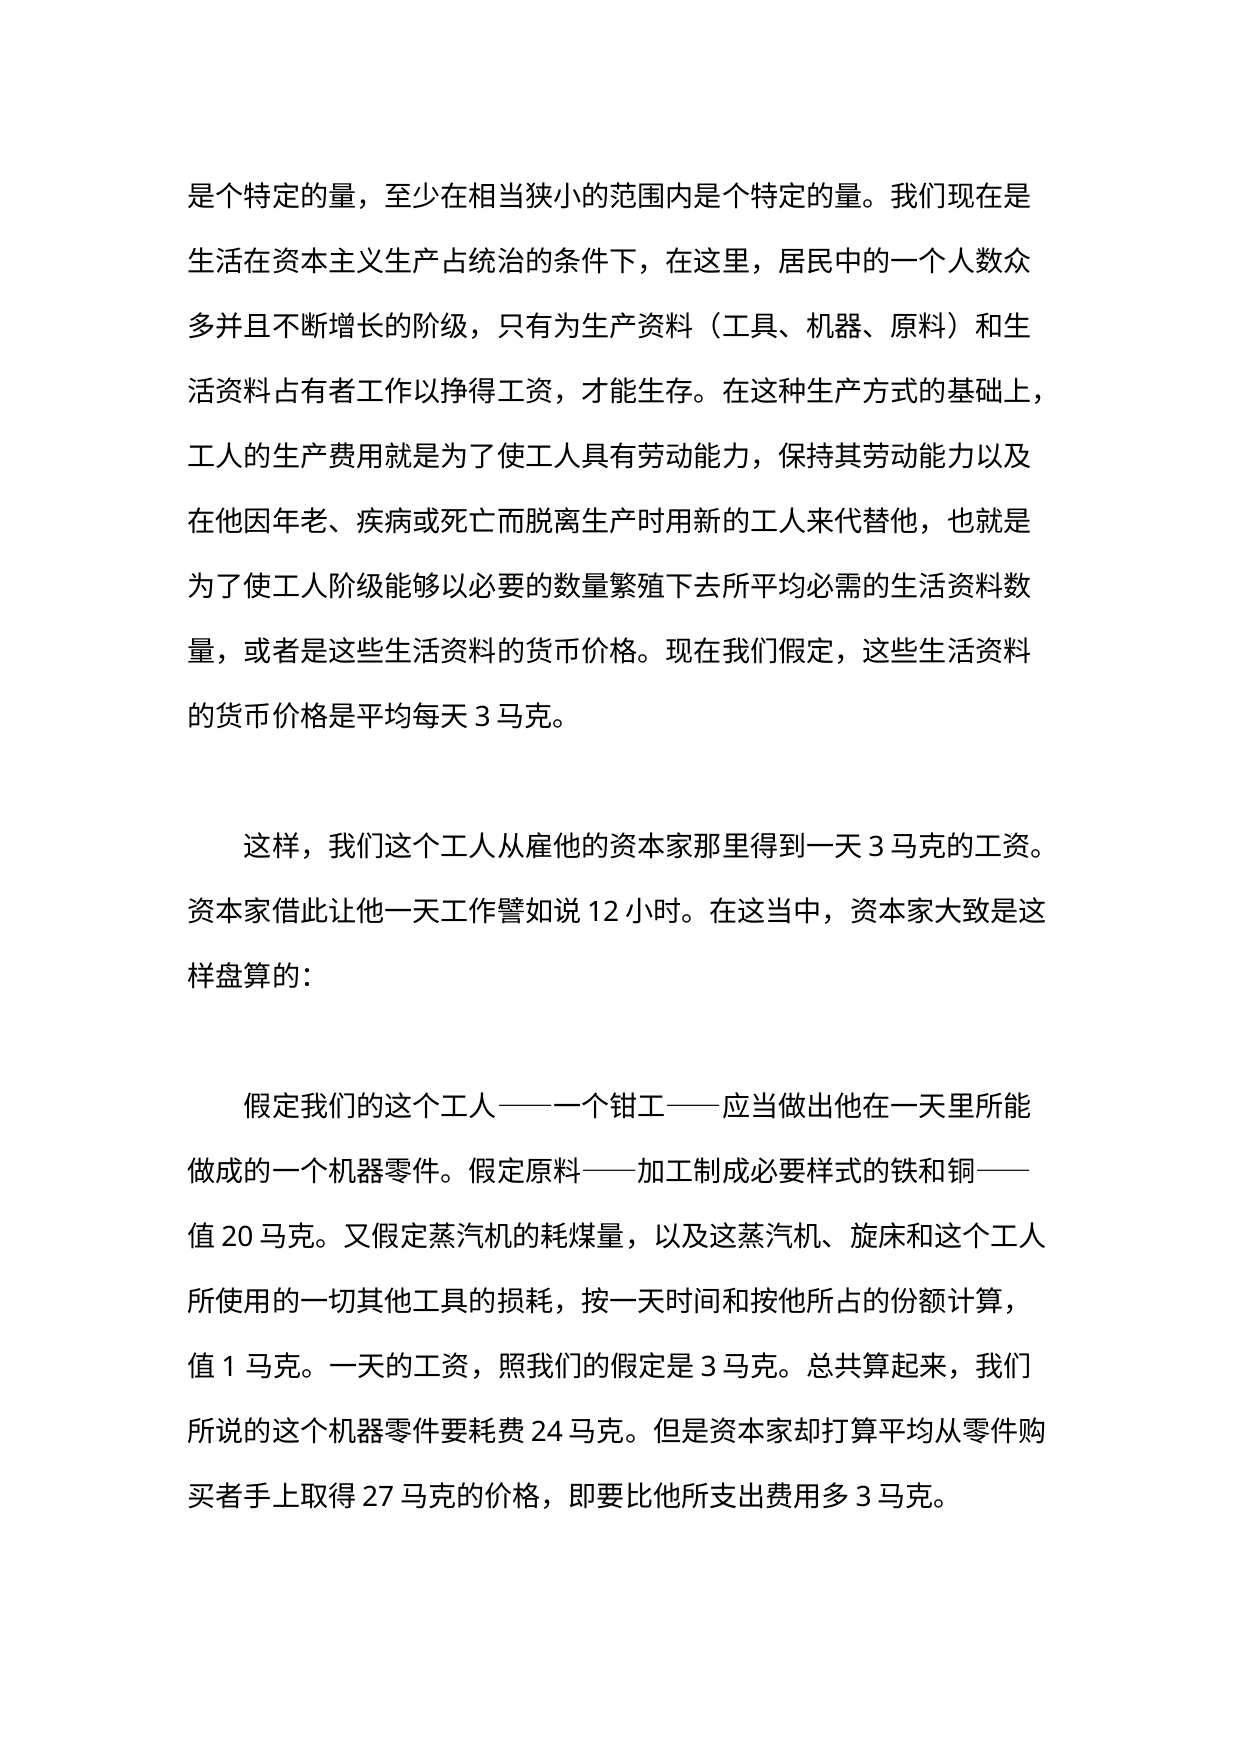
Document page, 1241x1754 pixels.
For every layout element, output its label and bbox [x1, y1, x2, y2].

text [187, 162, 1053, 1527]
